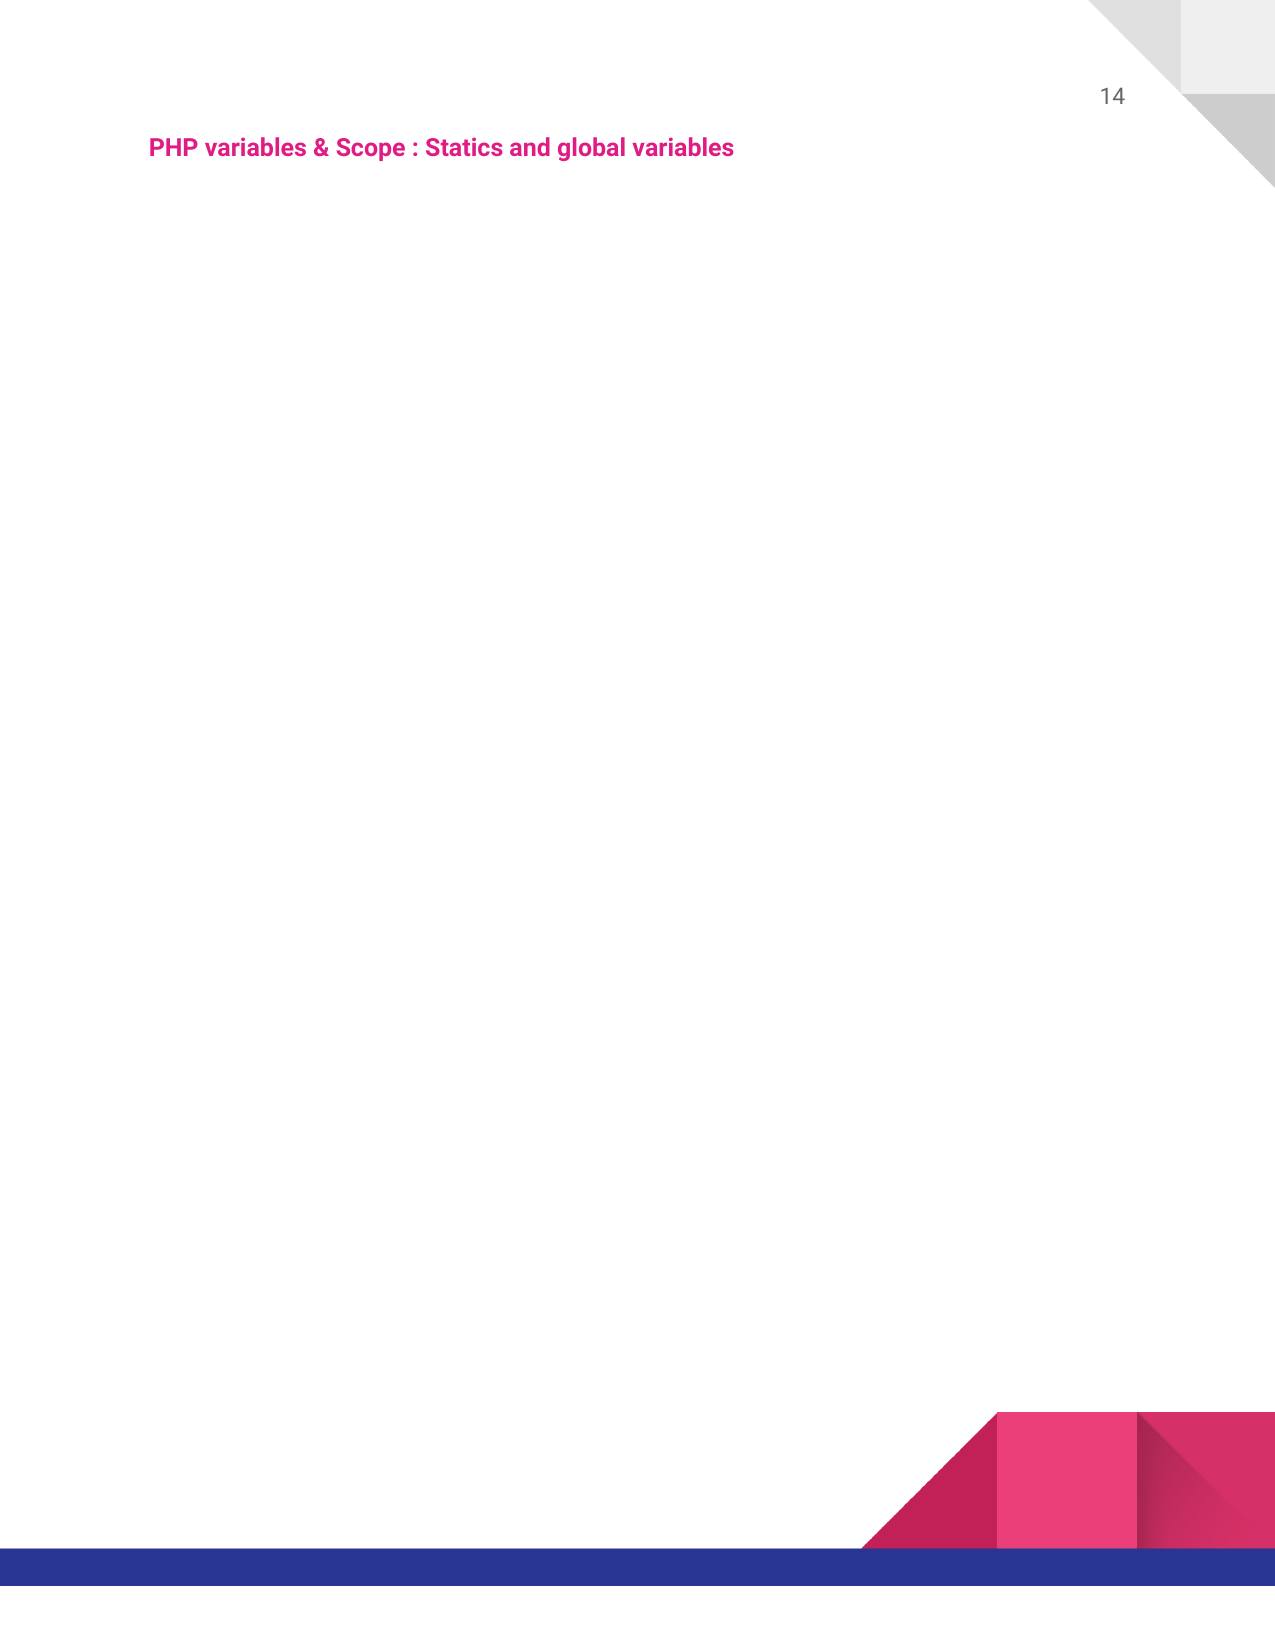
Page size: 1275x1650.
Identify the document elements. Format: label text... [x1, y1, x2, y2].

picture [0, 1410, 1275, 1586]
subtitle PHP variables & Scope : Statics and global variables [148, 133, 1125, 163]
picture [1087, 0, 1275, 188]
